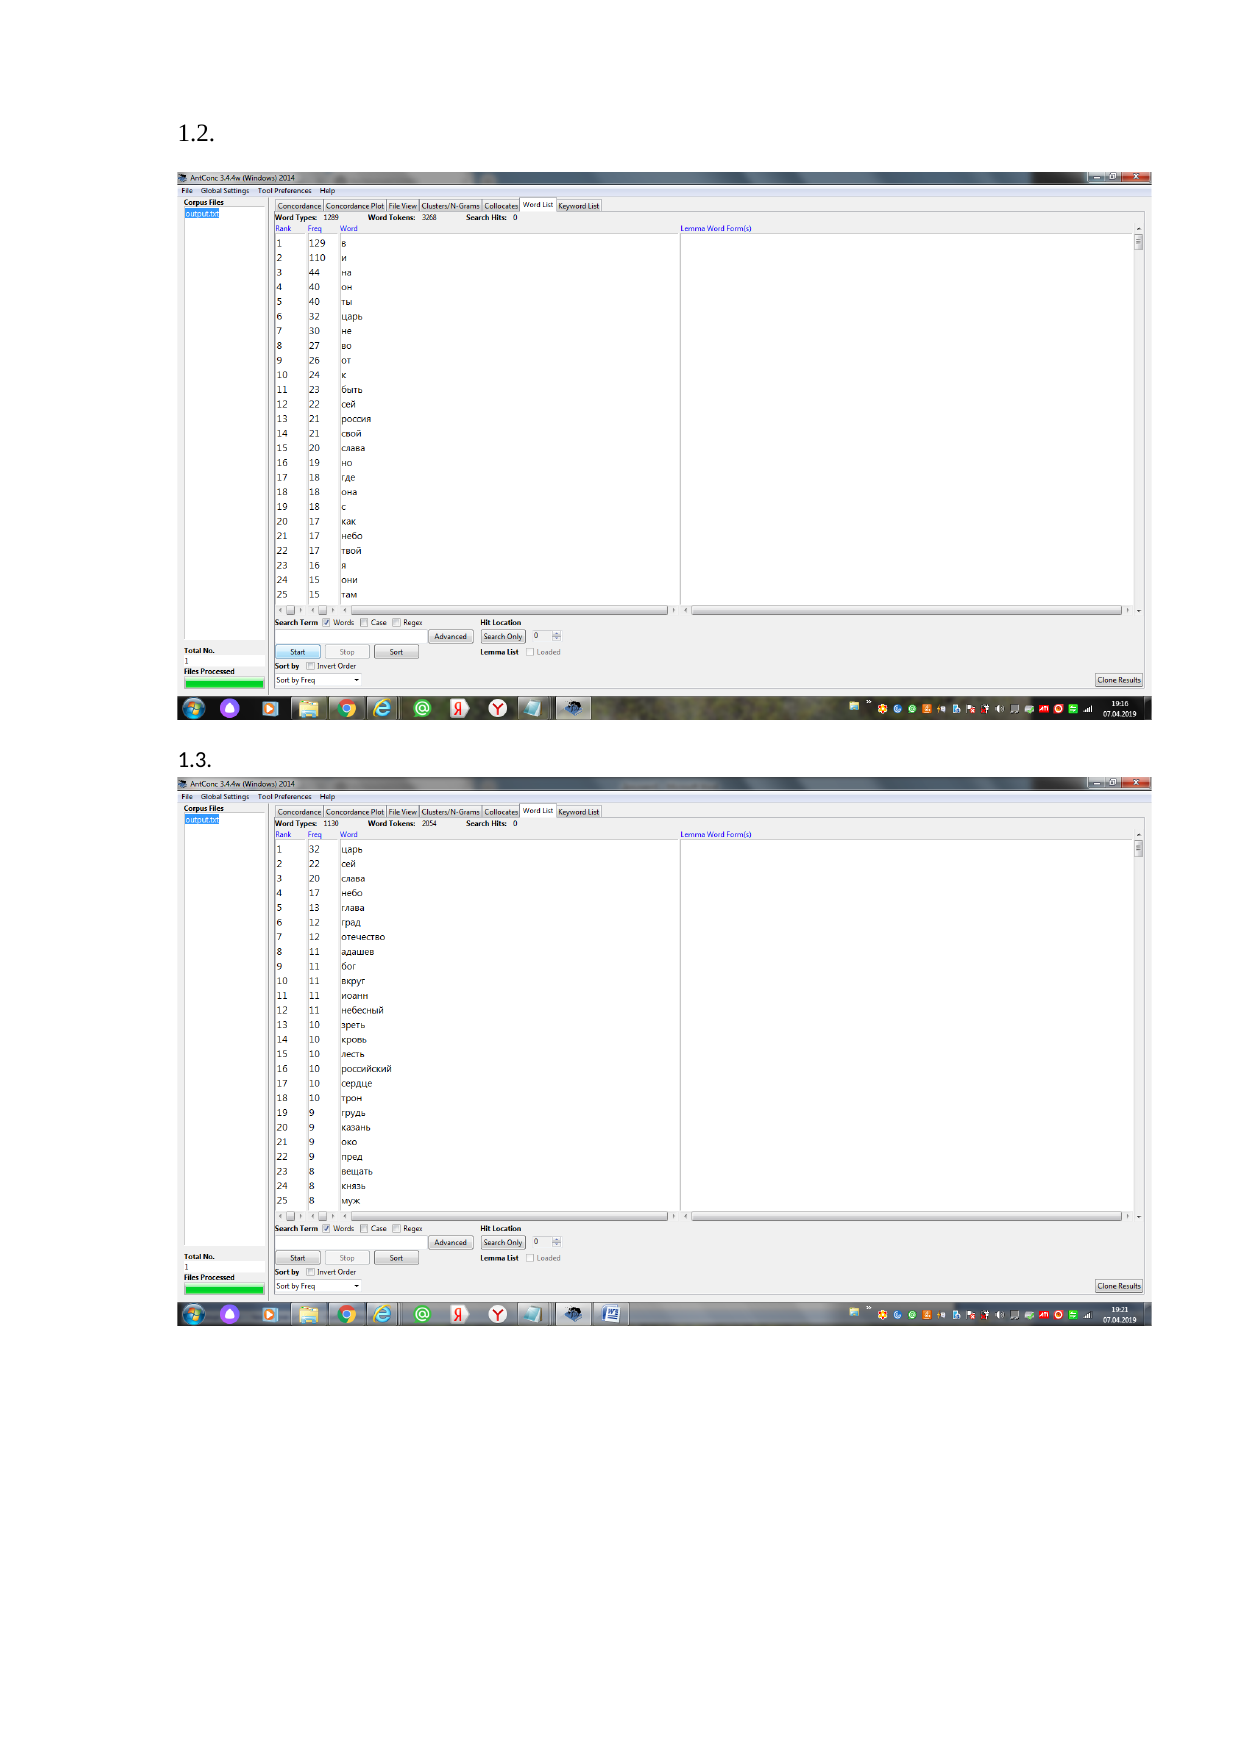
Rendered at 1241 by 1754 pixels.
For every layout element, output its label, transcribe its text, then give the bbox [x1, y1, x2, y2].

text 1.2. [177, 118, 1152, 147]
picture [177, 777, 1152, 1326]
picture [177, 172, 1152, 720]
text 1.3. [177, 745, 1152, 777]
